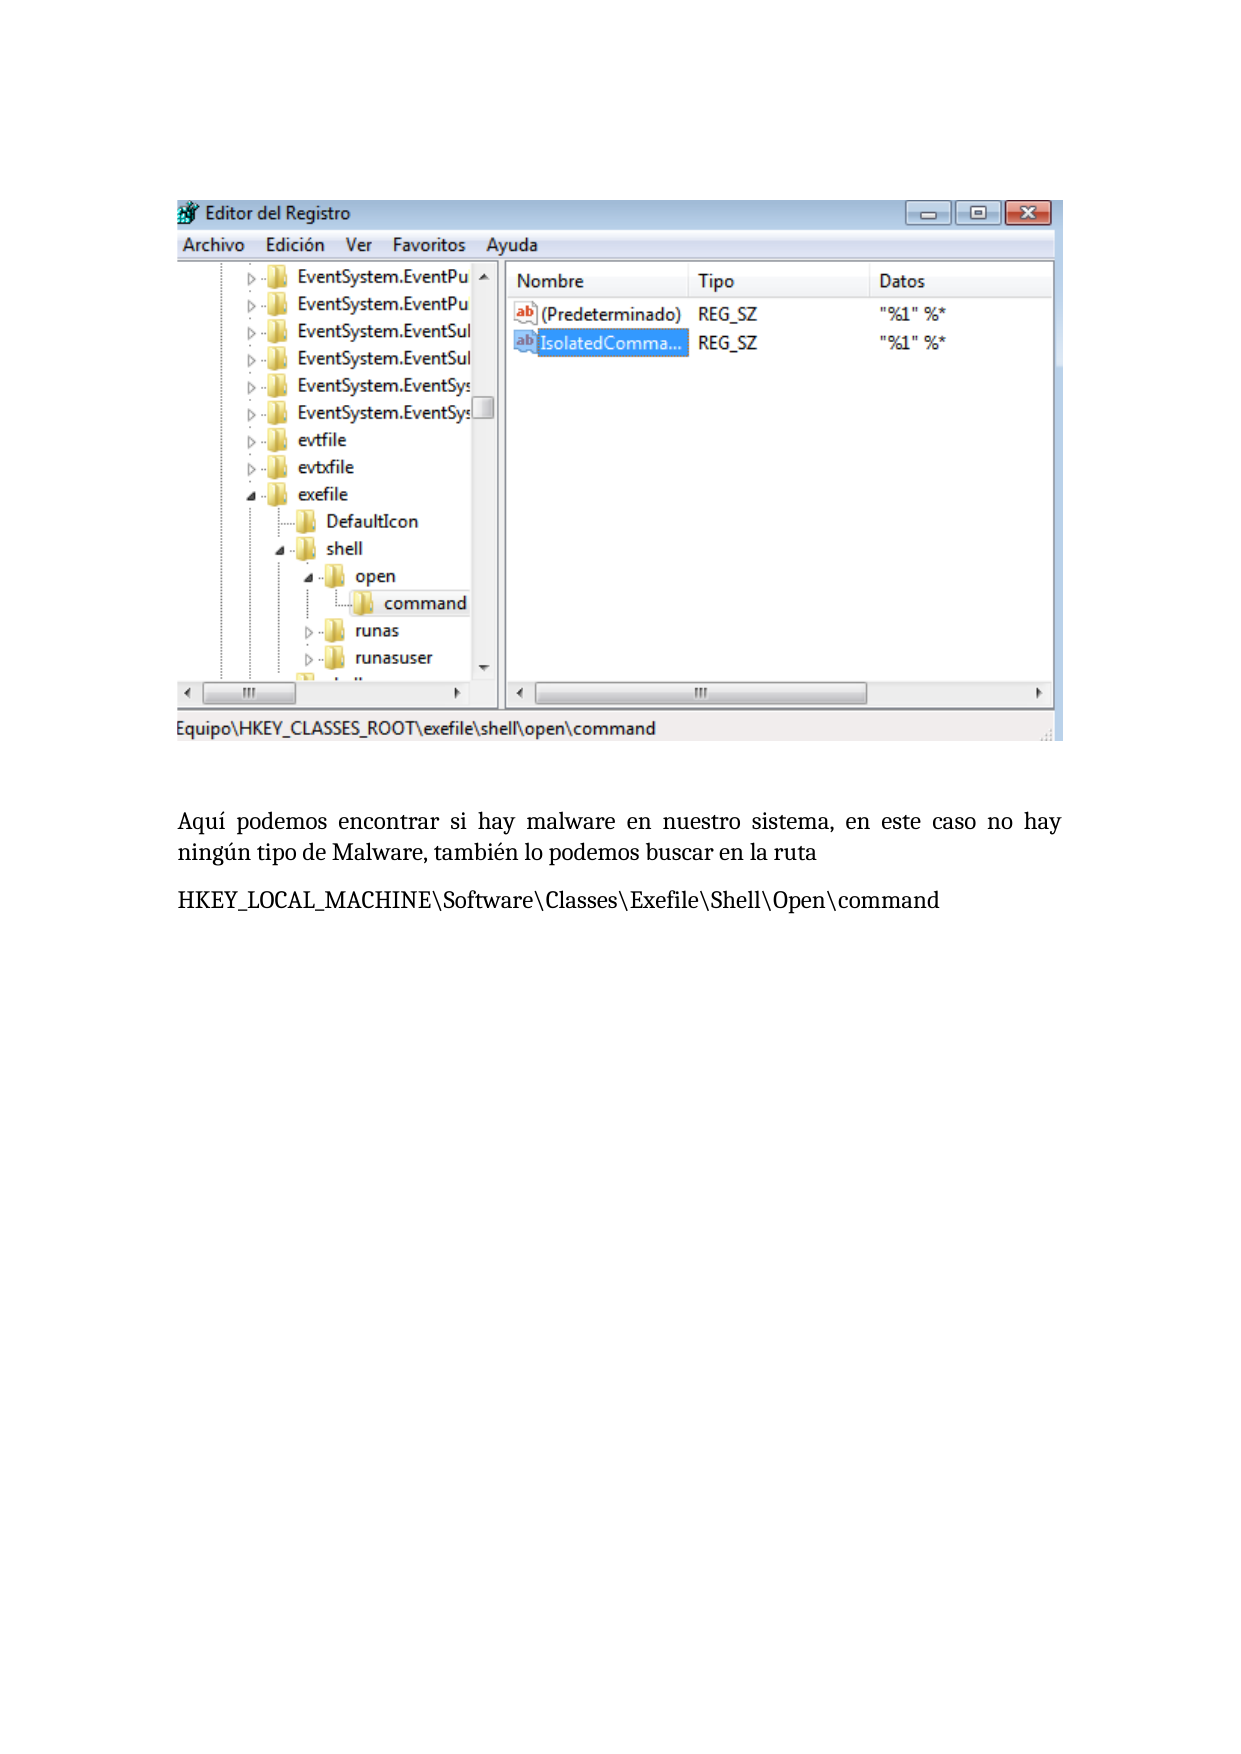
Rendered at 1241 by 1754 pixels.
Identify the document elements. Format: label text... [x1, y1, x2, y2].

picture [177, 200, 1063, 741]
text Aquí podemos encontrar si hay malware en nuestro sistema, en este caso no hay ningún tipo de Malware, también lo podemos buscar en la ruta [177, 807, 1063, 867]
text HKEY_LOCAL_MACHINE\Software\Classes\Exefile\Shell\Open\command [177, 886, 1063, 915]
